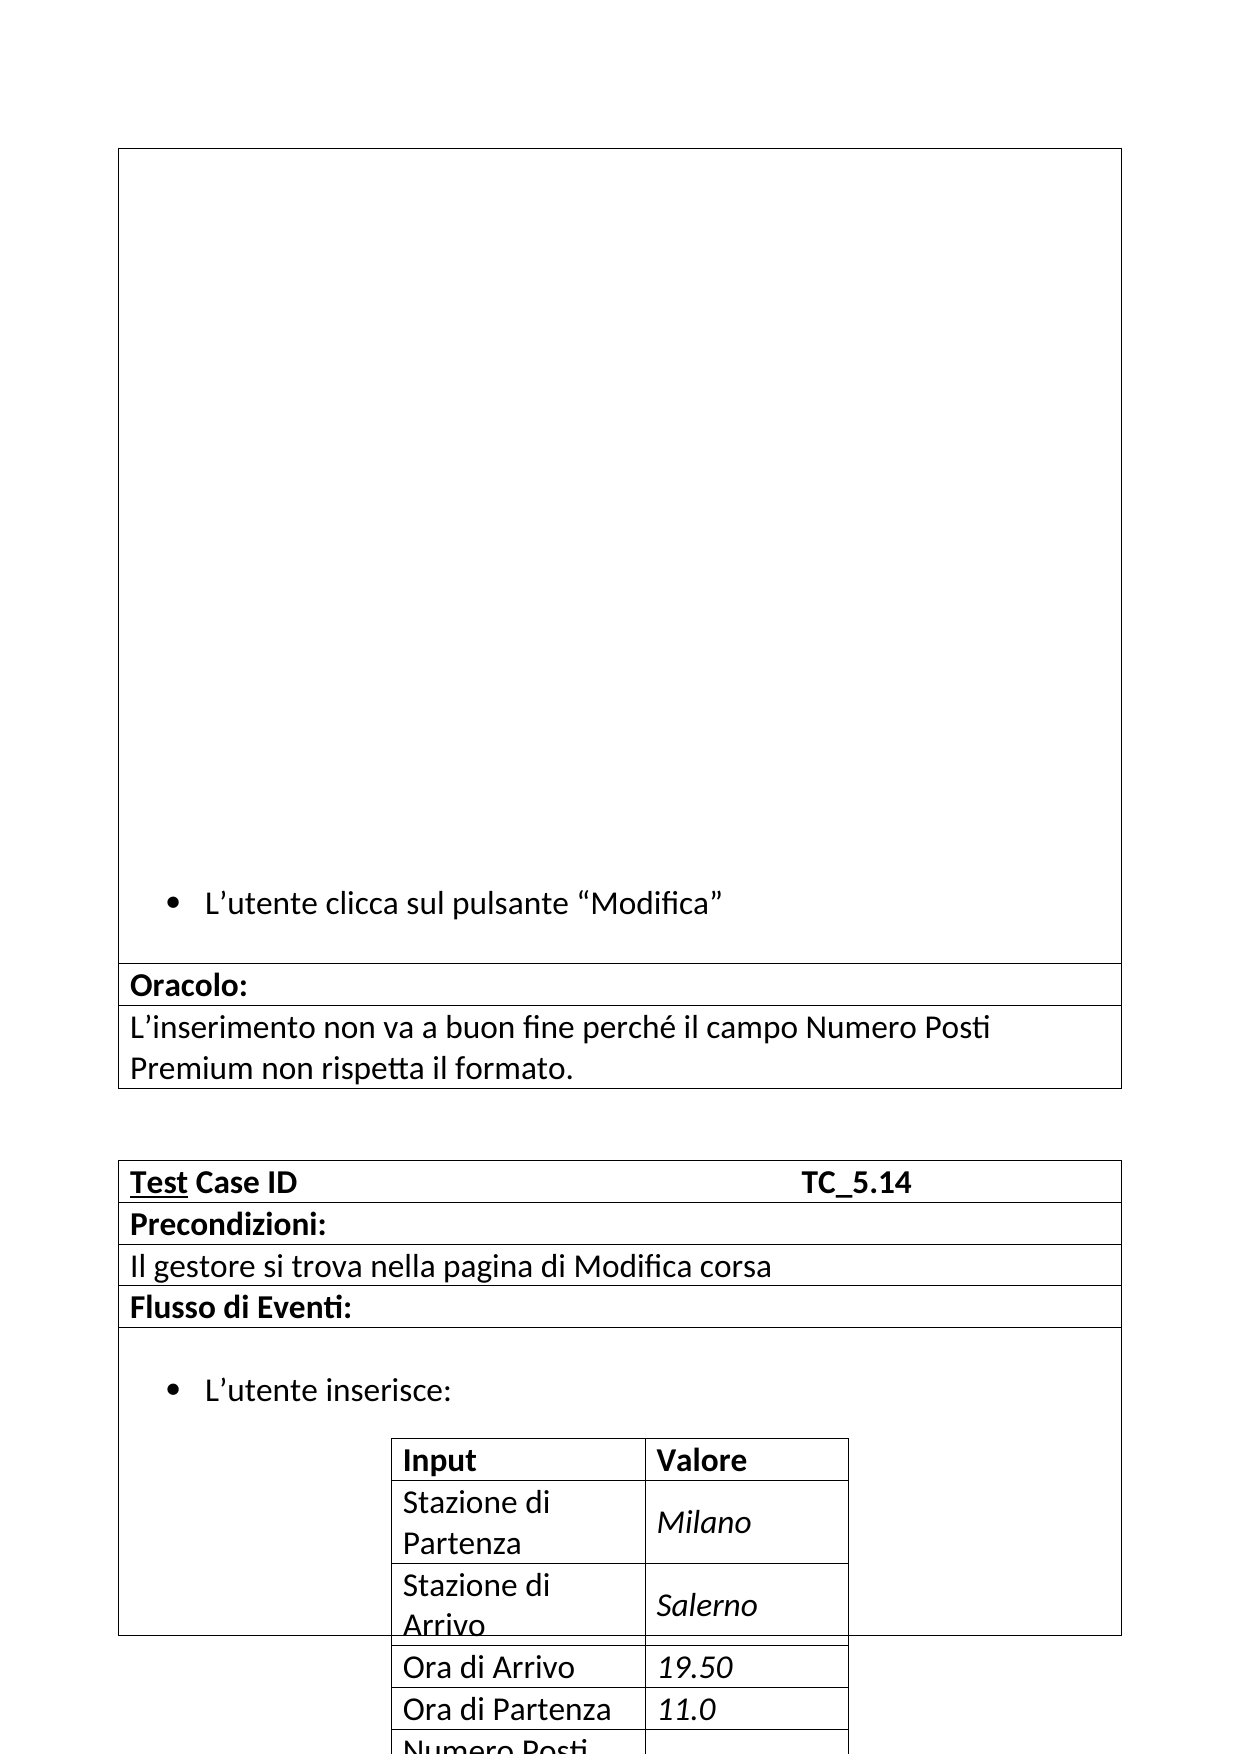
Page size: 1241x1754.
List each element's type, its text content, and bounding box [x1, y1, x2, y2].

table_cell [119, 1328, 1121, 1635]
table_cell Precondizioni: [119, 1203, 1121, 1244]
table_cell Il gestore si trova nella pagina di Modifica corsa [119, 1245, 1121, 1285]
table_cell Oracolo: [119, 964, 1121, 1005]
table_cell L’inserimento non va a buon fine perché il campo Numero Posti Premium non rispetta il formato. [119, 1006, 1121, 1087]
table_header Test Case ID TC_5.14 [119, 1161, 1121, 1202]
table_cell Flusso di Eventi: [119, 1286, 1121, 1327]
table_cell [119, 149, 1121, 963]
